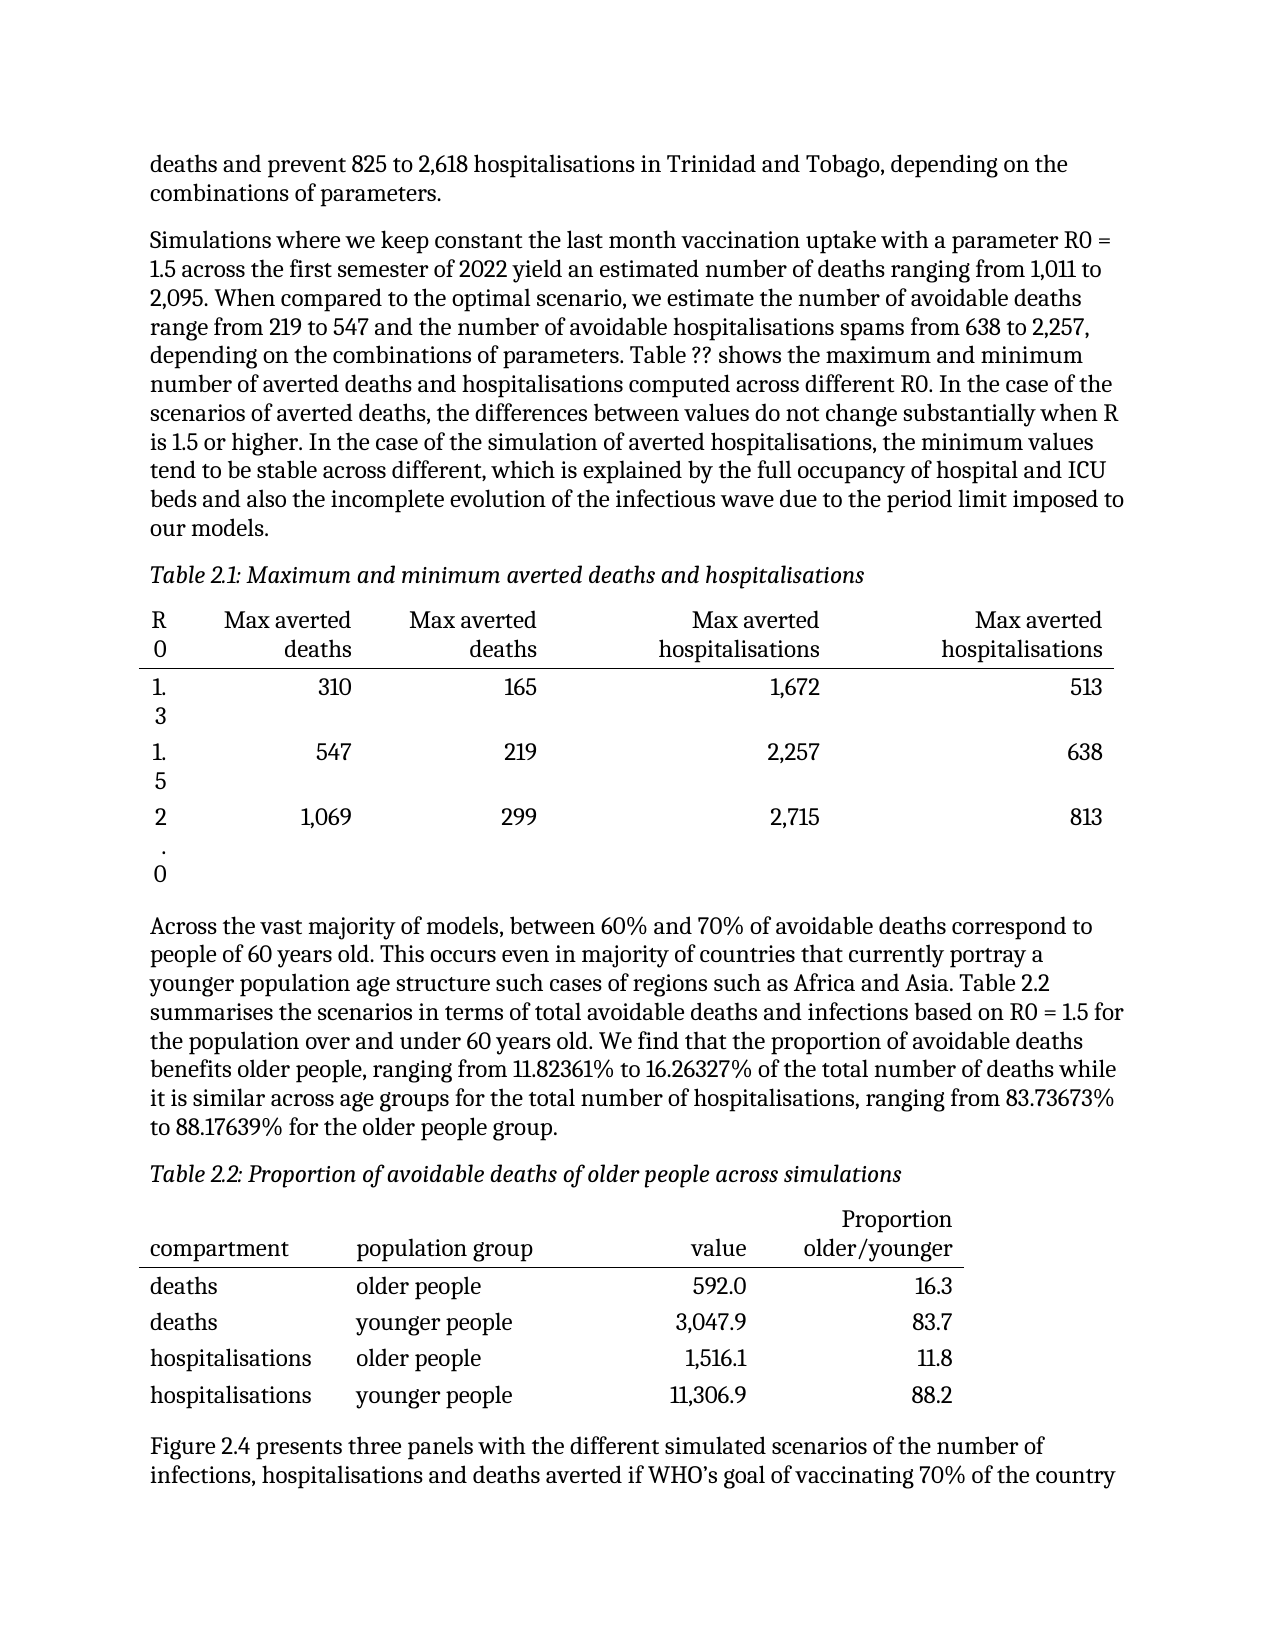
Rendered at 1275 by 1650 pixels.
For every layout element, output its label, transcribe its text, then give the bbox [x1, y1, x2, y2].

table_cell 2,715 [548, 799, 831, 893]
table_header Max averted hospitalisations [548, 603, 831, 667]
table_header Max averted hospitalisations [831, 603, 1114, 667]
table_header value [551, 1202, 757, 1267]
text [150, 1432, 1125, 1489]
table_header population group [345, 1202, 551, 1267]
table_cell 83.7 [758, 1304, 964, 1341]
table_header compartment [139, 1202, 345, 1267]
table_cell 310 [178, 669, 363, 734]
table_cell 2.0 [139, 799, 178, 893]
table_cell younger people [345, 1377, 551, 1413]
table_cell deaths [139, 1268, 345, 1304]
table_cell 1,069 [178, 799, 363, 893]
text Table 2.1: Maximum and minimum averted deaths and hospitalisations [150, 561, 1125, 590]
table_cell 11.8 [758, 1341, 964, 1377]
table_cell 11,306.9 [551, 1377, 757, 1413]
table_cell 16.3 [758, 1268, 964, 1304]
table_header R0 [139, 603, 178, 667]
table_cell deaths [139, 1304, 345, 1341]
table_cell 219 [363, 734, 548, 799]
table_cell hospitalisations [139, 1341, 345, 1377]
table_cell 547 [178, 734, 363, 799]
table_cell 1.5 [139, 734, 178, 799]
table_header Max averted deaths [363, 603, 548, 667]
table_cell younger people [345, 1304, 551, 1341]
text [150, 150, 1125, 207]
table_cell 513 [831, 669, 1114, 734]
text Simulations where we keep constant the last month vaccination uptake with a parameter R0 = 1.5 across the first semester of 2022 yield an estimated number of deaths ranging from 1,011 to 2,095. When compared to the optimal scenario, we estimate the number of avoidable deaths range from 219 to 547 and the number of avoidable hospitalisations spams from 638 to 2,257, depending on the combinations of parameters. Table ?? shows the maximum and minimum number of averted deaths and hospitalisations computed across different R0. In the case of the scenarios of averted deaths, the differences between values do not change substantially when R is 1.5 or higher. In the case of the simulation of averted hospitalisations, the minimum values tend to be stable across different, which is explained by the full occupancy of hospital and ICU beds and also the incomplete evolution of the infectious wave due to the period limit imposed to our models. [150, 226, 1125, 542]
table_cell 813 [831, 799, 1114, 893]
table_cell 3,047.9 [551, 1304, 757, 1341]
table_header Proportion older/younger [758, 1202, 964, 1267]
table_cell 1,516.1 [551, 1341, 757, 1377]
table_header Max averted deaths [178, 603, 363, 667]
table_cell 1.3 [139, 669, 178, 734]
table_cell 165 [363, 669, 548, 734]
table_cell older people [345, 1268, 551, 1304]
table_cell 638 [831, 734, 1114, 799]
table_cell older people [345, 1341, 551, 1377]
table_cell 2,257 [548, 734, 831, 799]
text Across the vast majority of models, between 60% and 70% of avoidable deaths correspond to people of 60 years old. This occurs even in majority of countries that currently portray a younger population age structure such cases of regions such as Africa and Asia. Table 2.2 summarises the scenarios in terms of total avoidable deaths and infections based on R0 = 1.5 for the population over and under 60 years old. We find that the proportion of avoidable deaths benefits older people, ranging from 11.82361% to 16.26327% of the total number of deaths while it is similar across age groups for the total number of hospitalisations, ranging from 83.73673% to 88.17639% for the older people group. [150, 912, 1125, 1142]
table_cell 88.2 [758, 1377, 964, 1413]
table_cell 299 [363, 799, 548, 893]
table_cell 592.0 [551, 1268, 757, 1304]
table_cell hospitalisations [139, 1377, 345, 1413]
table_cell 1,672 [548, 669, 831, 734]
text Table 2.2: Proportion of avoidable deaths of older people across simulations [150, 1160, 1125, 1189]
